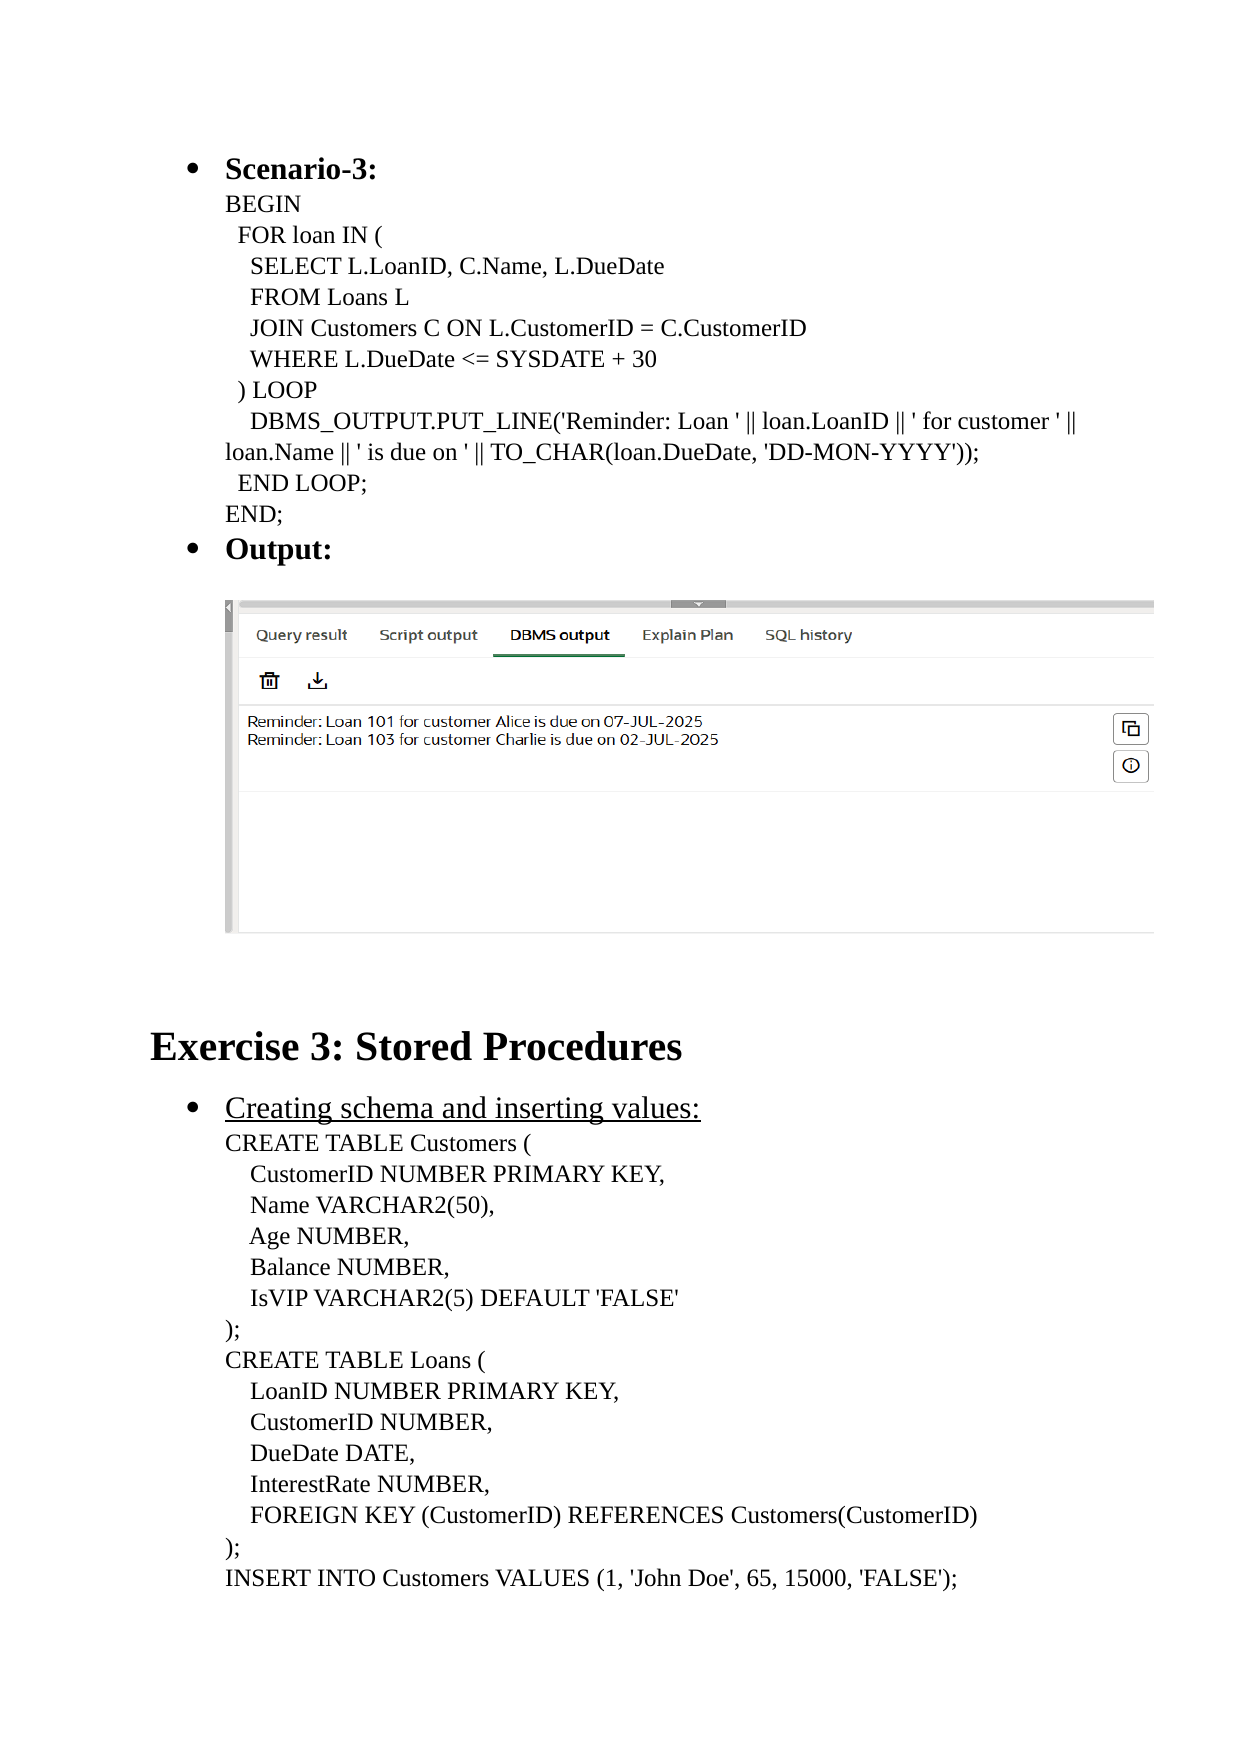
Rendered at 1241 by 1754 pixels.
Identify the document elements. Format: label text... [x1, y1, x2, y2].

list CREATE TABLE Customers ( [225, 1128, 1090, 1157]
list Balance NUMBER, [225, 1252, 1090, 1281]
list JOIN Customers C ON L.CustomerID = C.CustomerID [225, 313, 1090, 342]
list FROM Loans L [225, 282, 1090, 311]
list CREATE TABLE Loans ( [225, 1345, 1090, 1374]
list BEGIN [225, 189, 1090, 217]
list Creating schema and inserting values: [187, 1089, 1090, 1125]
list InterestRate NUMBER, [225, 1469, 1090, 1498]
list ); [225, 1532, 1090, 1560]
list ) LOOP [225, 375, 1090, 404]
list Age NUMBER, [225, 1221, 1090, 1250]
list Output: [187, 530, 1090, 566]
list SELECT L.LoanID, C.Name, L.DueDate [225, 251, 1090, 279]
list IsVIP VARCHAR2(5) DEFAULT 'FALSE' [225, 1283, 1090, 1312]
list WHERE L.DueDate <= SYSDATE + 30 [225, 344, 1090, 373]
list DBMS_OUTPUT.PUT_LINE('Reminder: Loan ' || loan.LoanID || ' for customer ' || loan.Name || ' is due on ' || TO_CHAR(loan.DueDate, 'DD-MON-YYYY')); [225, 406, 1090, 466]
list Scenario-3: [187, 150, 1090, 186]
text Exercise 3: Stored Procedures [150, 1021, 1090, 1069]
list ); [225, 1314, 1090, 1343]
list CustomerID NUMBER PRIMARY KEY, [225, 1159, 1090, 1188]
list Name VARCHAR2(50), [225, 1190, 1090, 1219]
list FOR loan IN ( [225, 220, 1090, 248]
list FOREIGN KEY (CustomerID) REFERENCES Customers(CustomerID) [225, 1501, 1090, 1529]
list END; [225, 499, 1090, 528]
list END LOOP; [225, 468, 1090, 497]
picture [225, 600, 1154, 934]
list LoanID NUMBER PRIMARY KEY, [225, 1376, 1090, 1405]
list CustomerID NUMBER, [225, 1407, 1090, 1436]
list DueDate DATE, [225, 1438, 1090, 1467]
list INSERT INTO Customers VALUES (1, 'John Doe', 65, 15000, 'FALSE'); [225, 1563, 1090, 1591]
